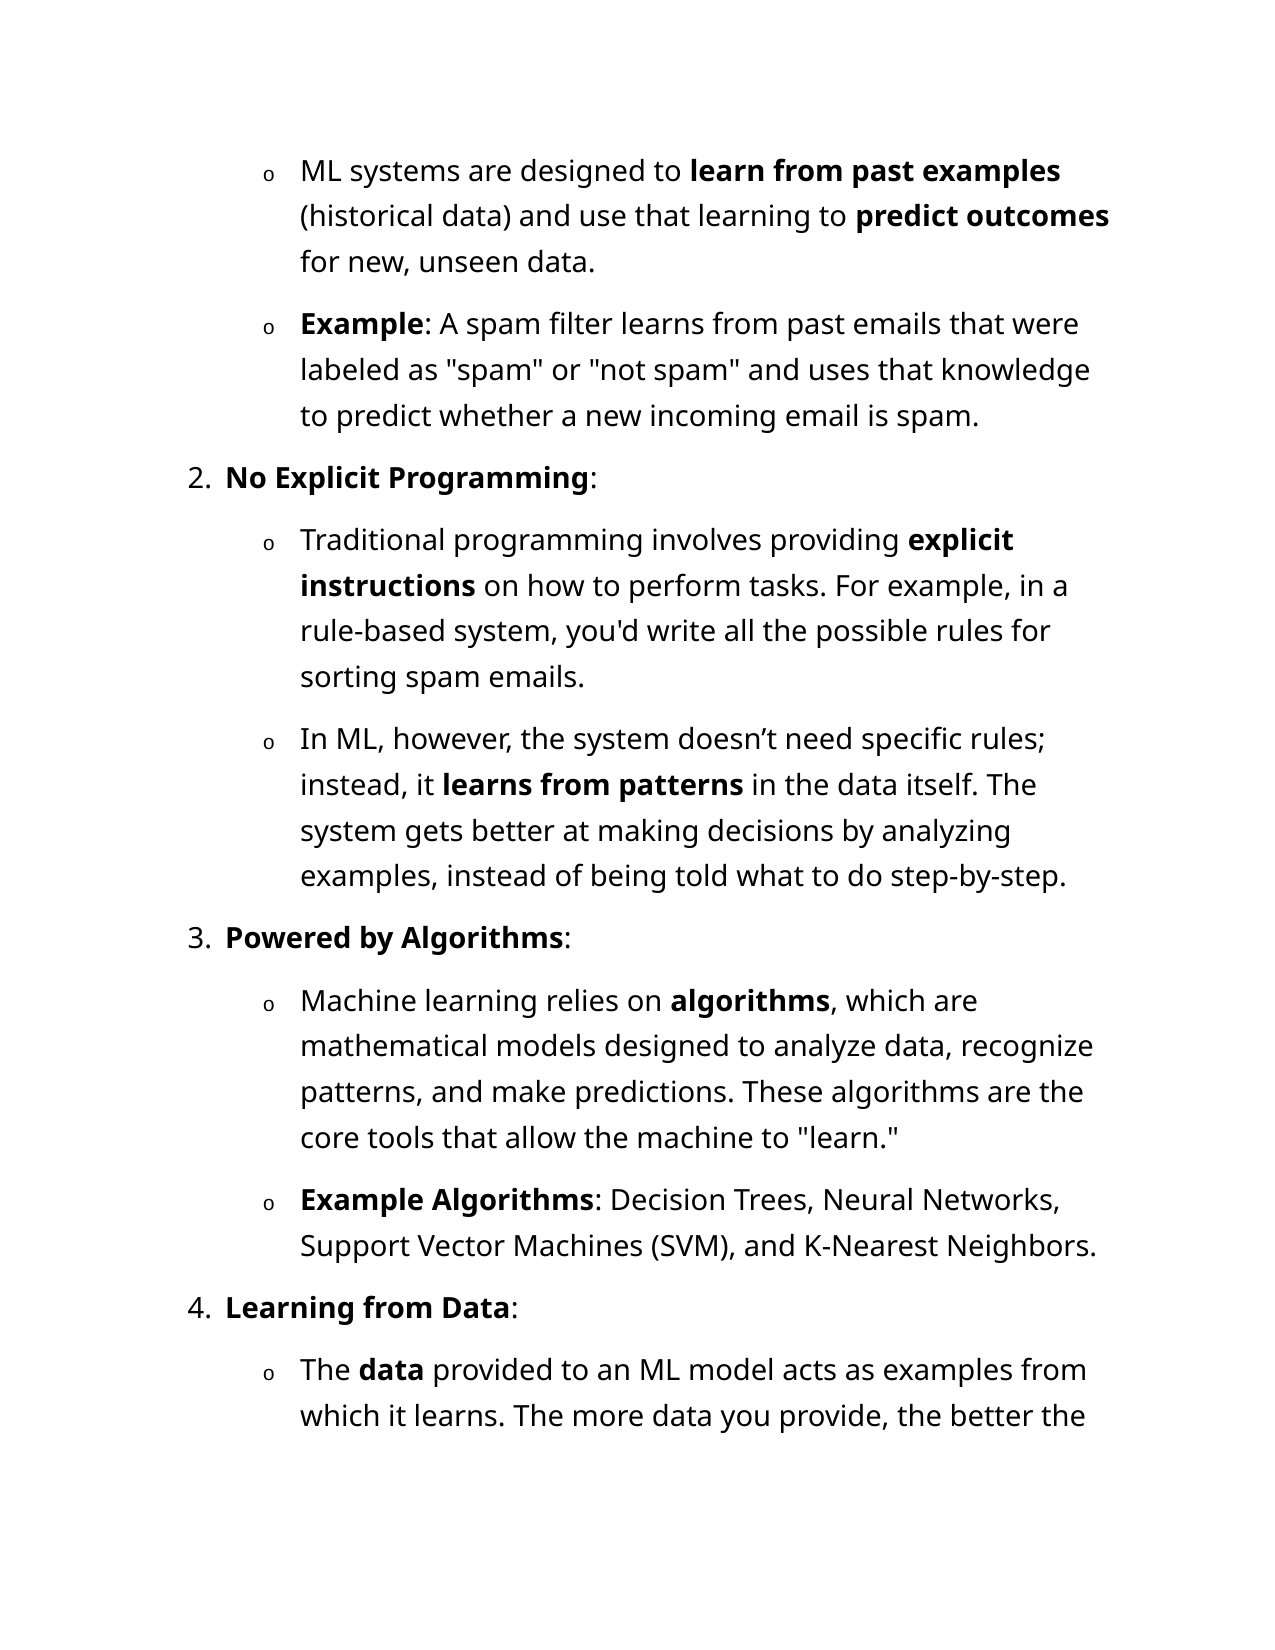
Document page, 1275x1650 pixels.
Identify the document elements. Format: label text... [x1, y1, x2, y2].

list In ML, however, the system doesn’t need specific rules; instead, it learns from patterns in the data itself. The system gets better at making decisions by analyzing examples, instead of being told what to do step-by-step. [262, 718, 1125, 895]
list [262, 1349, 1125, 1435]
list Machine learning relies on algorithms, which are mathematical models designed to analyze data, recognize patterns, and make predictions. These algorithms are the core tools that allow the machine to "learn." [262, 980, 1125, 1157]
list Example Algorithms: Decision Trees, Neural Networks, Support Vector Machines (SVM), and K-Nearest Neighbors. [262, 1179, 1125, 1264]
list ML systems are designed to learn from past examples (historical data) and use that learning to predict outcomes for new, unseen data. [262, 150, 1125, 281]
list Learning from Data: [187, 1287, 1125, 1327]
list No Explicit Programming: [187, 457, 1125, 497]
list Powered by Algorithms: [187, 918, 1125, 957]
list Example: A spam filter learns from past emails that were labeled as "spam" or "not spam" and uses that knowledge to predict whether a new incoming email is spam. [262, 303, 1125, 434]
list Traditional programming involves providing explicit instructions on how to perform tasks. For example, in a rule-based system, you'd write all the possible rules for sorting spam emails. [262, 519, 1125, 696]
